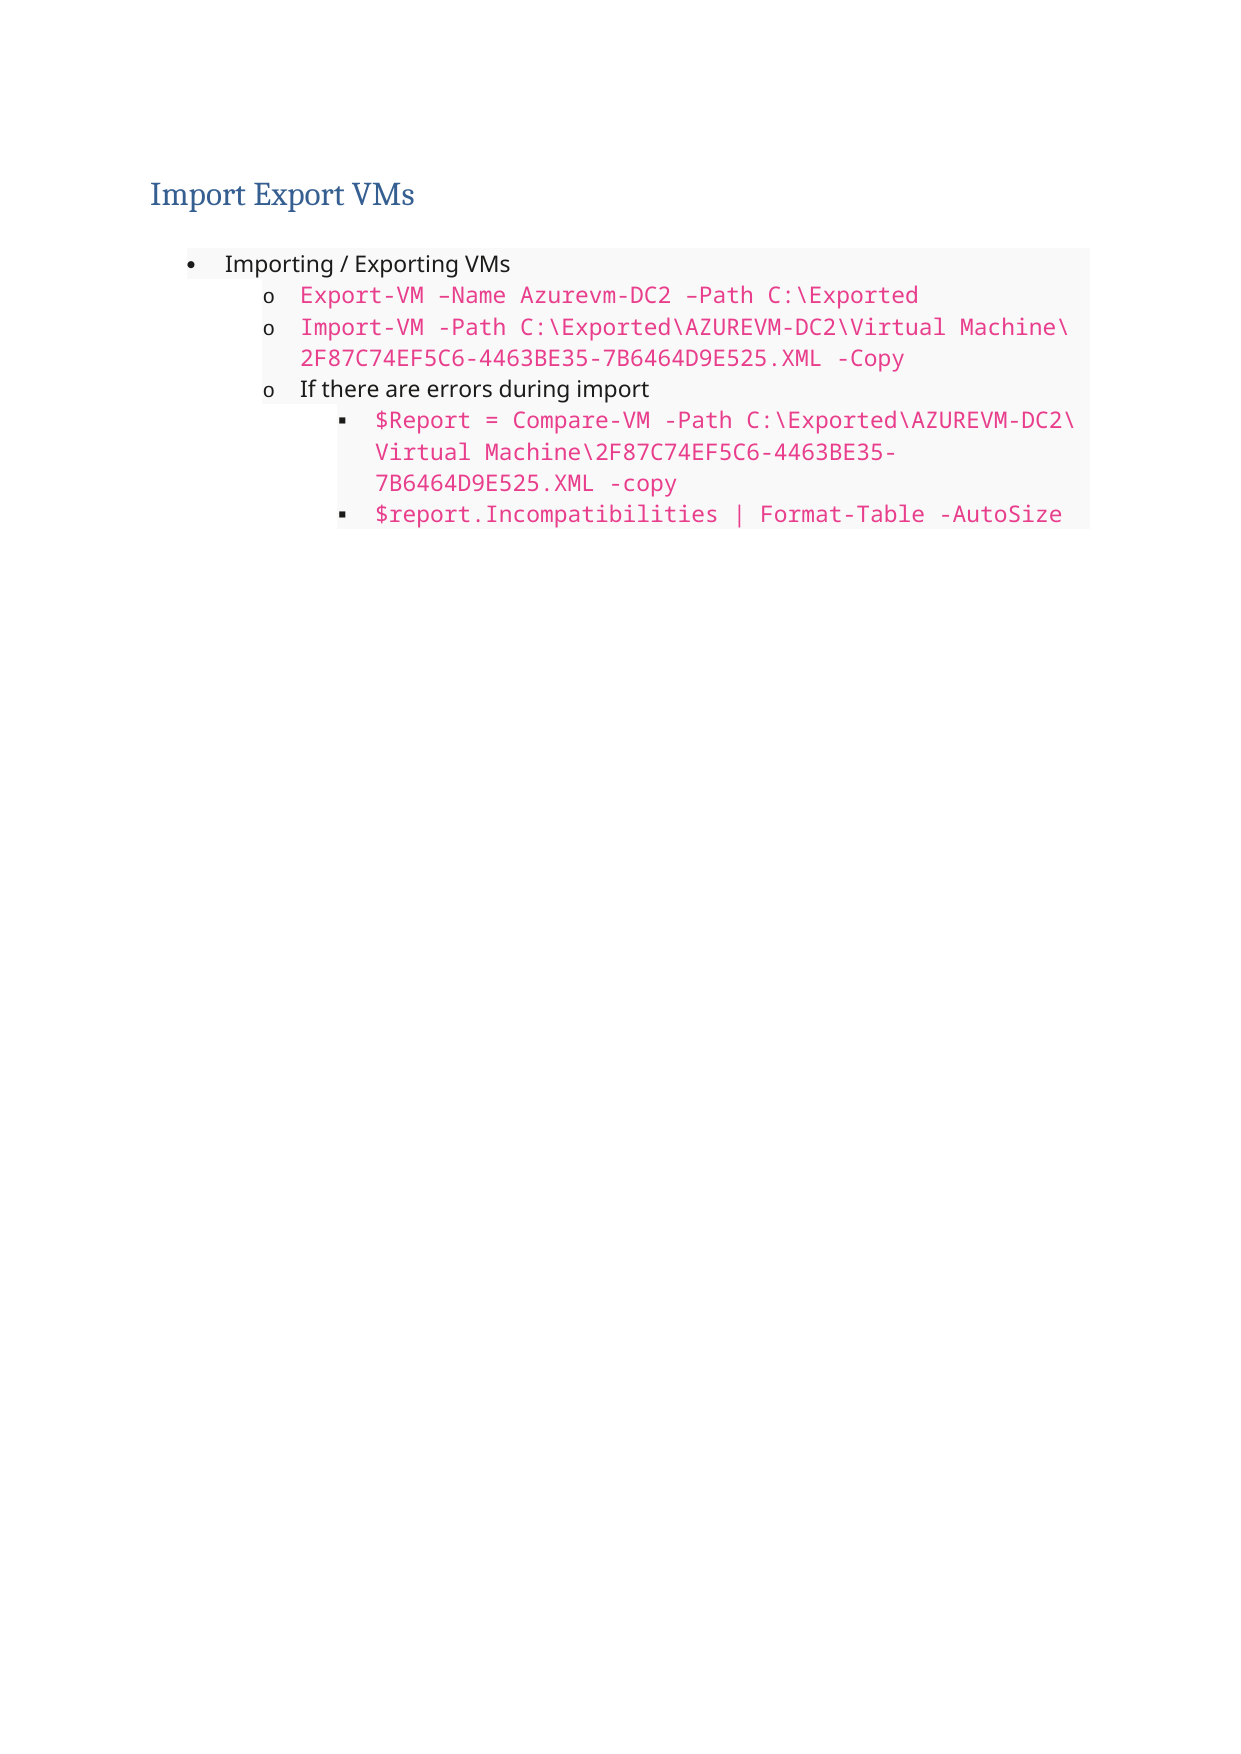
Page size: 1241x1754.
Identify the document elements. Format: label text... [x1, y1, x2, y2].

list Importing / Exporting VMs [187, 248, 1090, 279]
list Import-VM -Path C:\Exported\AZUREVM-DC2\Virtual Machine\2F87C74EF5C6-4463BE35-7B6464D9E525.XML -Copy [262, 311, 1090, 373]
list Export-VM –Name Azurevm-DC2 –Path C:\Exported [262, 279, 1090, 311]
subtitle Import Export VMs [150, 175, 1090, 213]
list $Report = Compare-VM -Path C:\Exported\AZUREVM-DC2\Virtual Machine\2F87C74EF5C6-4463BE35-7B6464D9E525.XML -copy [337, 404, 1090, 498]
list If there are errors during import [262, 373, 1090, 404]
list $report.Incompatibilities | Format-Table -AutoSize [337, 498, 1090, 529]
